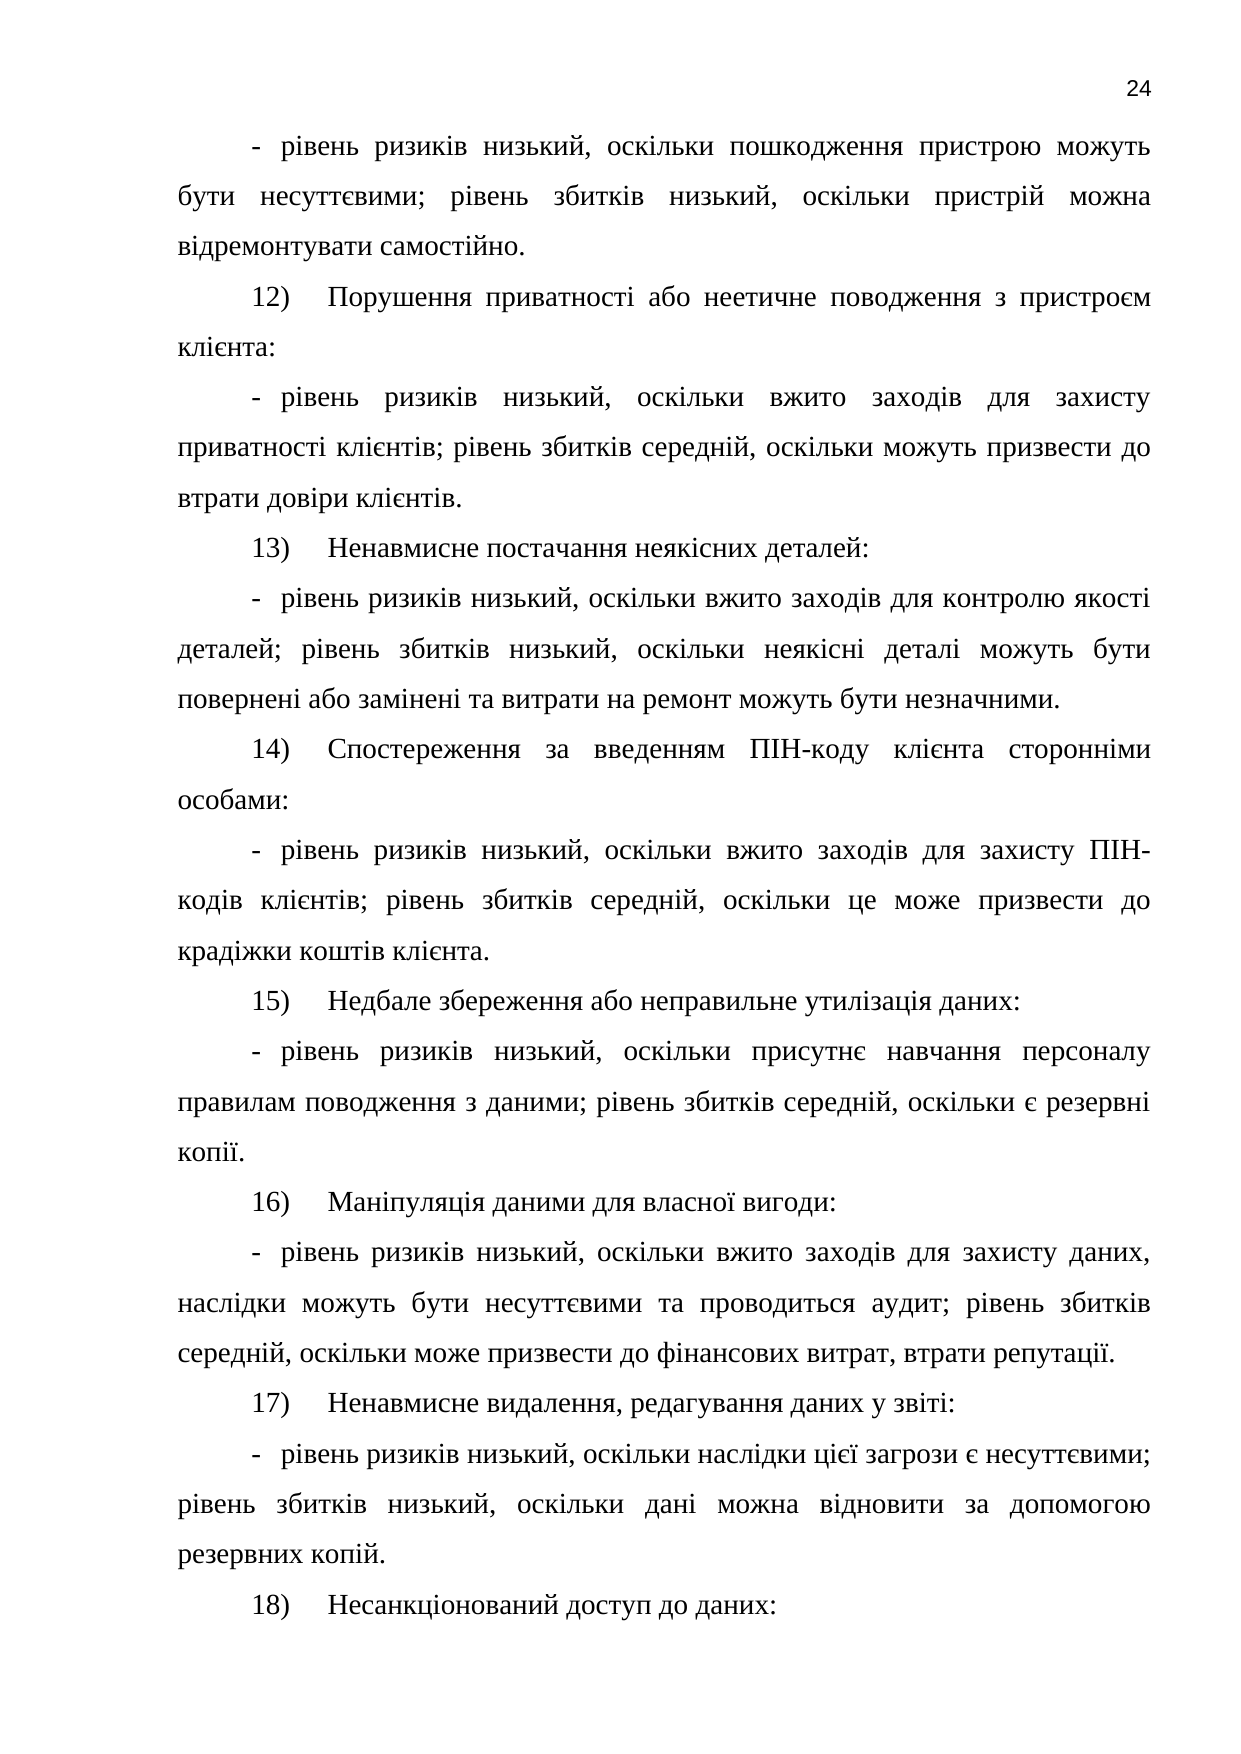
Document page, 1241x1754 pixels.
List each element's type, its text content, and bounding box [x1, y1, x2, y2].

list рівень ризиків низький, оскільки наслідки цієї загрози є несуттєвими; рівень збитків низький, оскільки дані можна відновити за допомогою резервних копій. [177, 1436, 1152, 1570]
list рівень ризиків низький, оскільки вжито заходів для захисту ПІН-кодів клієнтів; рівень збитків середній, оскільки це може призвести до крадіжки коштів клієнта. [177, 832, 1152, 966]
list рівень ризиків низький, оскільки присутнє навчання персоналу правилам поводження з даними; рівень збитків середній, оскільки є резервні копії. [177, 1033, 1152, 1167]
list Недбале збереження або неправильне утилізація даних: [177, 983, 1152, 1017]
list Несанкціонований доступ до даних: [177, 1587, 1152, 1620]
list Ненавмисне видалення, редагування даних у звіті: [177, 1386, 1152, 1419]
list рівень ризиків низький, оскільки вжито заходів для захисту приватності клієнтів; рівень збитків середній, оскільки можуть призвести до втрати довіри клієнтів. [177, 379, 1152, 513]
list Порушення приватності або неетичне поводження з пристроєм клієнта: [177, 279, 1152, 362]
list Ненавмисне постачання неякісних деталей: [177, 530, 1152, 564]
list рівень ризиків низький, оскільки вжито заходів для контролю якості деталей; рівень збитків низький, оскільки неякісні деталі можуть бути повернені або замінені та витрати на ремонт можуть бути незначними. [177, 581, 1152, 715]
list Маніпуляція даними для власної вигоди: [177, 1184, 1152, 1218]
list Спостереження за введенням ПІН-коду клієнта сторонніми особами: [177, 731, 1152, 815]
list рівень ризиків низький, оскільки вжито заходів для захисту даних, наслідки можуть бути несуттєвими та проводиться аудит; рівень збитків середній, оскільки може призвести до фінансових витрат, втрати репутації. [177, 1234, 1152, 1369]
list рівень ризиків низький, оскільки пошкодження пристрою можуть бути несуттєвими; рівень збитків низький, оскільки пристрій можна відремонтувати самостійно. [177, 128, 1152, 262]
